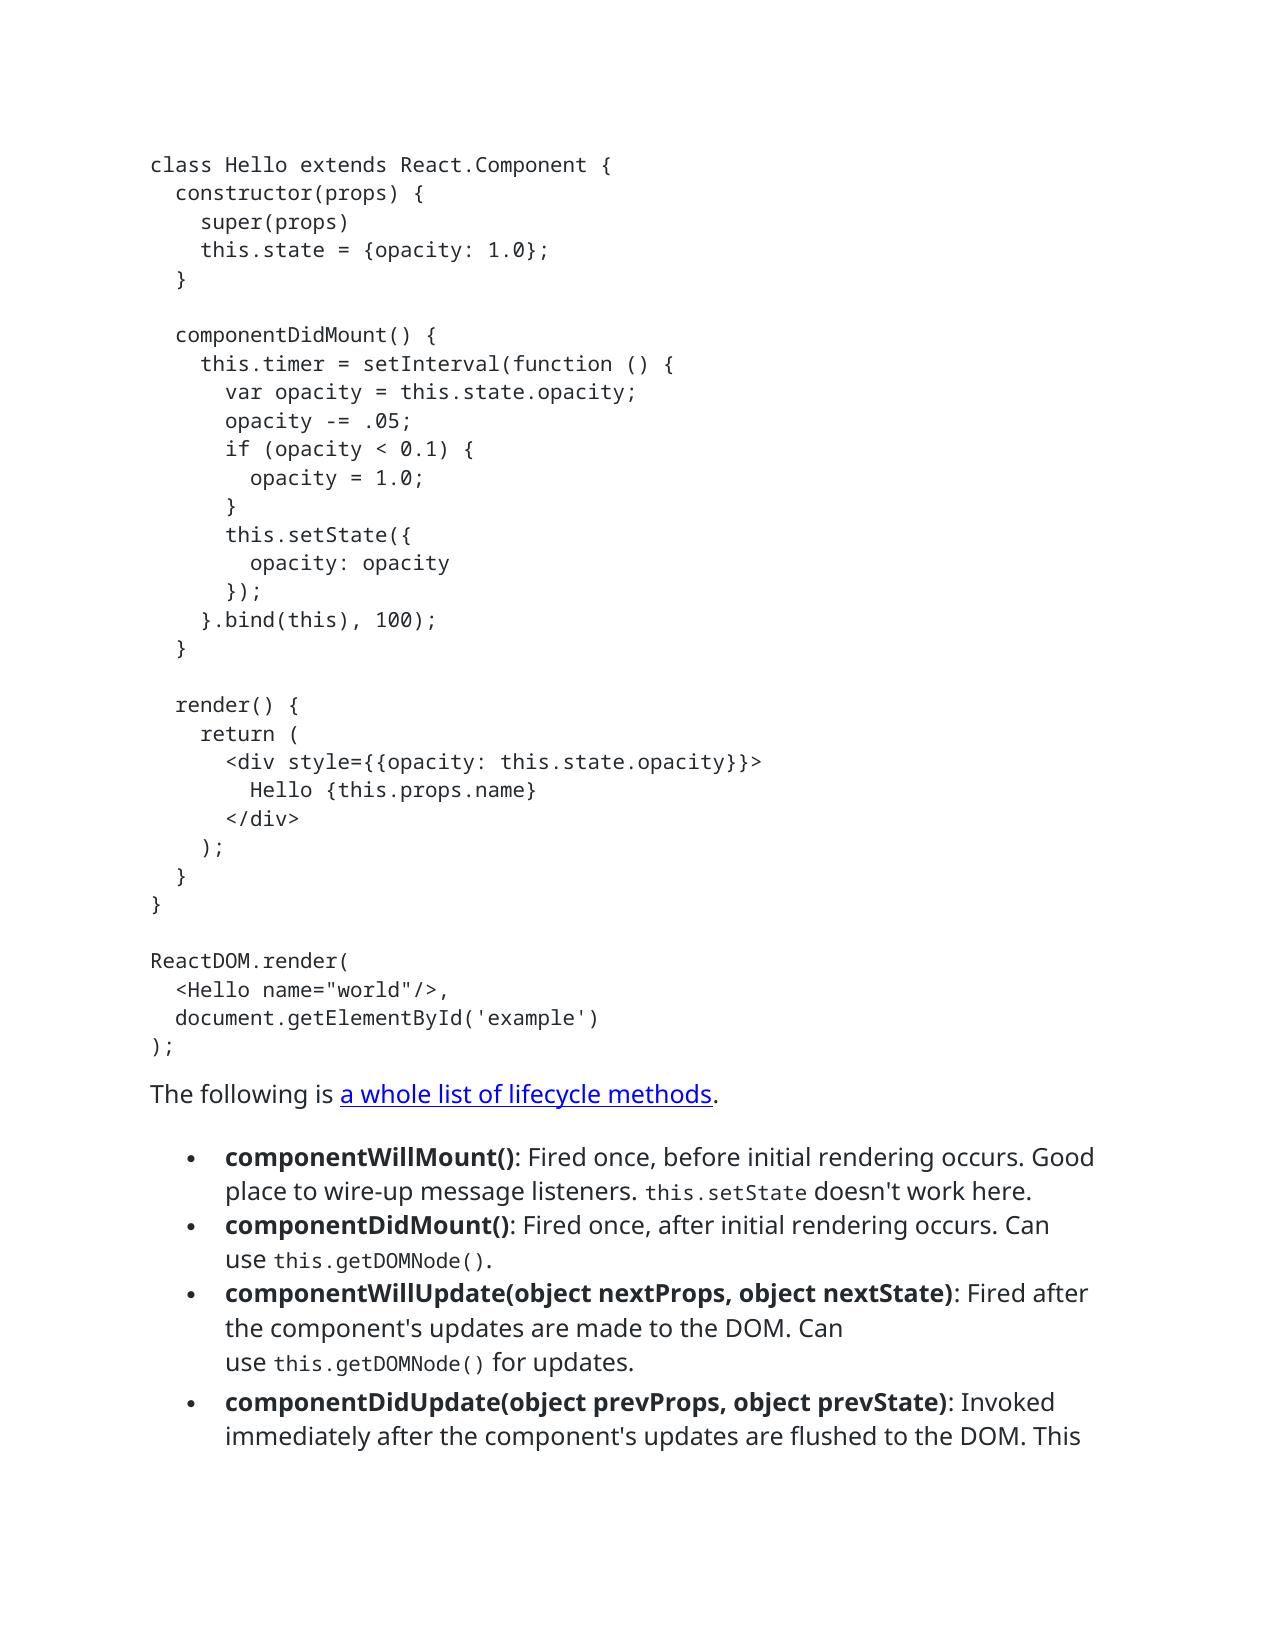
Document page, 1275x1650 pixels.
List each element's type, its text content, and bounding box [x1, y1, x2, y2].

text this.timer = setInterval(function () { [150, 349, 1125, 377]
text The following is a whole list of lifecycle methods. [150, 1077, 1125, 1111]
text } [150, 264, 1125, 292]
text render() { [150, 690, 1125, 719]
text </div> [150, 804, 1125, 832]
list componentWillUpdate(object nextProps, object nextState): Fired after the component's updates are made to the DOM. Can use this.getDOMNode() for updates. [187, 1276, 1125, 1378]
text }); [150, 577, 1125, 605]
text document.getElementById('example') [150, 1003, 1125, 1032]
text class Hello extends React.Component { [150, 150, 1125, 178]
text }.bind(this), 100); [150, 605, 1125, 633]
text } [150, 889, 1125, 918]
text return ( [150, 719, 1125, 747]
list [187, 1384, 1125, 1453]
list componentDidMount(): Fired once, after initial rendering occurs. Can use this.getDOMNode(). [187, 1208, 1125, 1276]
text } [150, 491, 1125, 520]
text ReactDOM.render( [150, 946, 1125, 975]
text opacity = 1.0; [150, 463, 1125, 491]
text } [150, 861, 1125, 889]
text this.state = {opacity: 1.0}; [150, 235, 1125, 264]
list componentWillMount(): Fired once, before initial rendering occurs. Good place to wire-up message listeners. this.setState doesn't work here. [187, 1140, 1125, 1208]
text <Hello name="world"/>, [150, 975, 1125, 1003]
text componentDidMount() { [150, 321, 1125, 349]
text this.setState({ [150, 520, 1125, 548]
text } [150, 633, 1125, 662]
text ); [150, 1032, 1125, 1060]
text opacity: opacity [150, 548, 1125, 577]
text constructor(props) { [150, 178, 1125, 207]
text super(props) [150, 207, 1125, 235]
text if (opacity < 0.1) { [150, 434, 1125, 463]
text ); [150, 832, 1125, 861]
text <div style={{opacity: this.state.opacity}}> [150, 747, 1125, 776]
text Hello {this.props.name} [150, 776, 1125, 804]
text opacity -= .05; [150, 406, 1125, 434]
text var opacity = this.state.opacity; [150, 377, 1125, 406]
